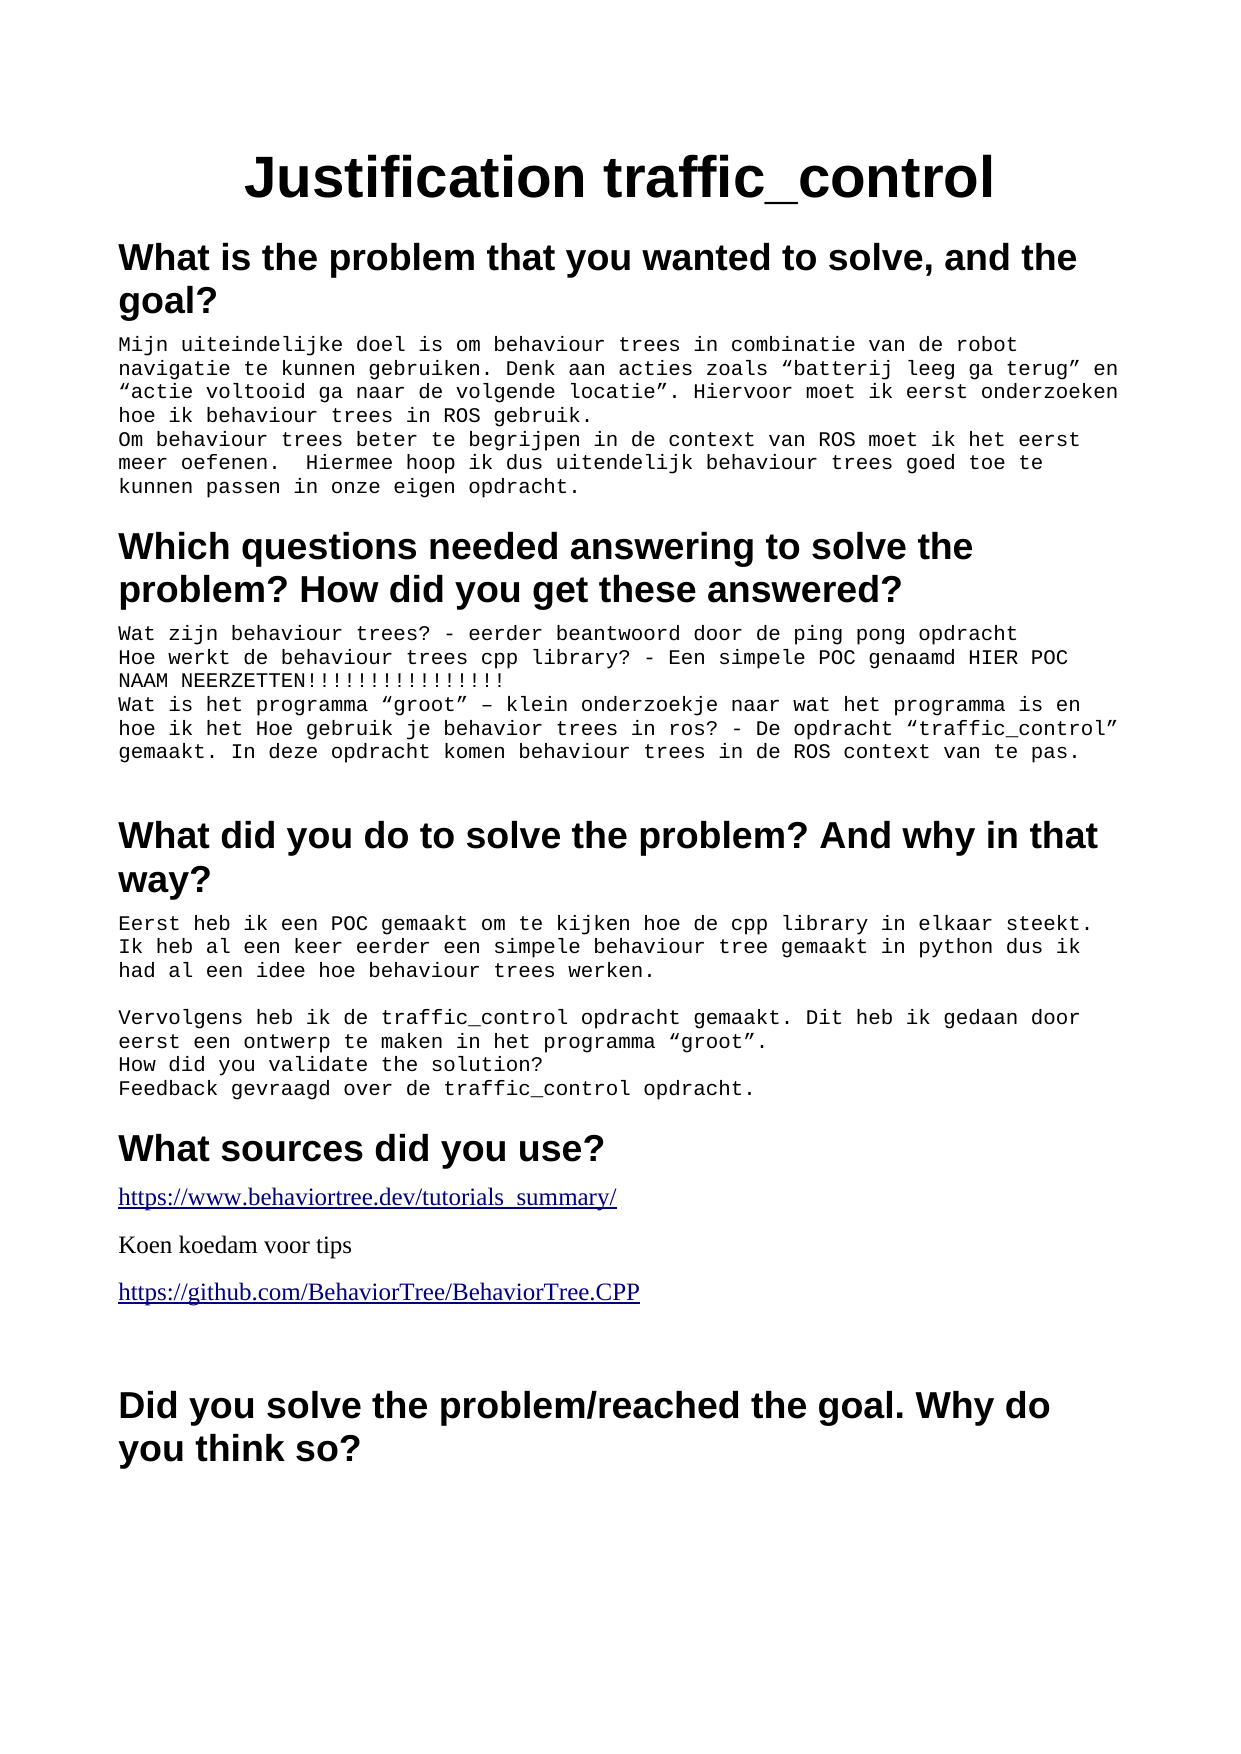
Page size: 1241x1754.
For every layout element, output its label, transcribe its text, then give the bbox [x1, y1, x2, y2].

text Om behaviour trees beter te begrijpen in de context van ROS moet ik het eerst meer oefenen. Hiermee hoop ik dus uitendelijk behaviour trees goed toe te kunnen passen in onze eigen opdracht. [118, 428, 1122, 499]
text Vervolgens heb ik de traffic_control opdracht gemaakt. Dit heb ik gedaan door eerst een ontwerp te maken in het programma “groot”. [118, 1007, 1122, 1054]
subtitle What did you do to solve the problem? And why in that way? [118, 814, 1122, 900]
subtitle What sources did you use? [118, 1127, 1122, 1170]
subtitle What is the problem that you wanted to solve, and the goal? [118, 235, 1122, 321]
text How did you validate the solution? [118, 1054, 1122, 1078]
text Hoe werkt de behaviour trees cpp library? - Een simpele POC genaamd HIER POC NAAM NEERZETTEN!!!!!!!!!!!!!!!! [118, 647, 1122, 694]
subtitle Which questions needed answering to solve the problem? How did you get these answered? [118, 524, 1122, 611]
text Wat zijn behaviour trees? - eerder beantwoord door de ping pong opdracht [118, 623, 1122, 647]
text Eerst heb ik een POC gemaakt om te kijken hoe de cpp library in elkaar steekt. Ik heb al een keer eerder een simpele behaviour tree gemaakt in python dus ik had al een idee hoe behaviour trees werken. [118, 912, 1122, 983]
text Koen koedam voor tips [118, 1230, 1122, 1259]
text https://www.behaviortree.dev/tutorials_summary/ [118, 1182, 1122, 1211]
text Wat is het programma “groot” – klein onderzoekje naar wat het programma is en hoe ik het Hoe gebruik je behavior trees in ros? - De opdracht “traffic_control” gemaakt. In deze opdracht komen behaviour trees in de ROS context van te pas. [118, 694, 1122, 765]
title Justification traffic_control [118, 143, 1122, 210]
subtitle Did you solve the problem/reached the goal. Why do you think so? [118, 1383, 1122, 1469]
text Mijn uiteindelijke doel is om behaviour trees in combinatie van de robot navigatie te kunnen gebruiken. Denk aan acties zoals “batterij leeg ga terug” en “actie voltooid ga naar de volgende locatie”. Hiervoor moet ik eerst onderzoeken hoe ik behaviour trees in ROS gebruik. [118, 334, 1122, 428]
text https://github.com/BehaviorTree/BehaviorTree.CPP [118, 1277, 1122, 1306]
text Feedback gevraagd over de traffic_control opdracht. [118, 1078, 1122, 1102]
